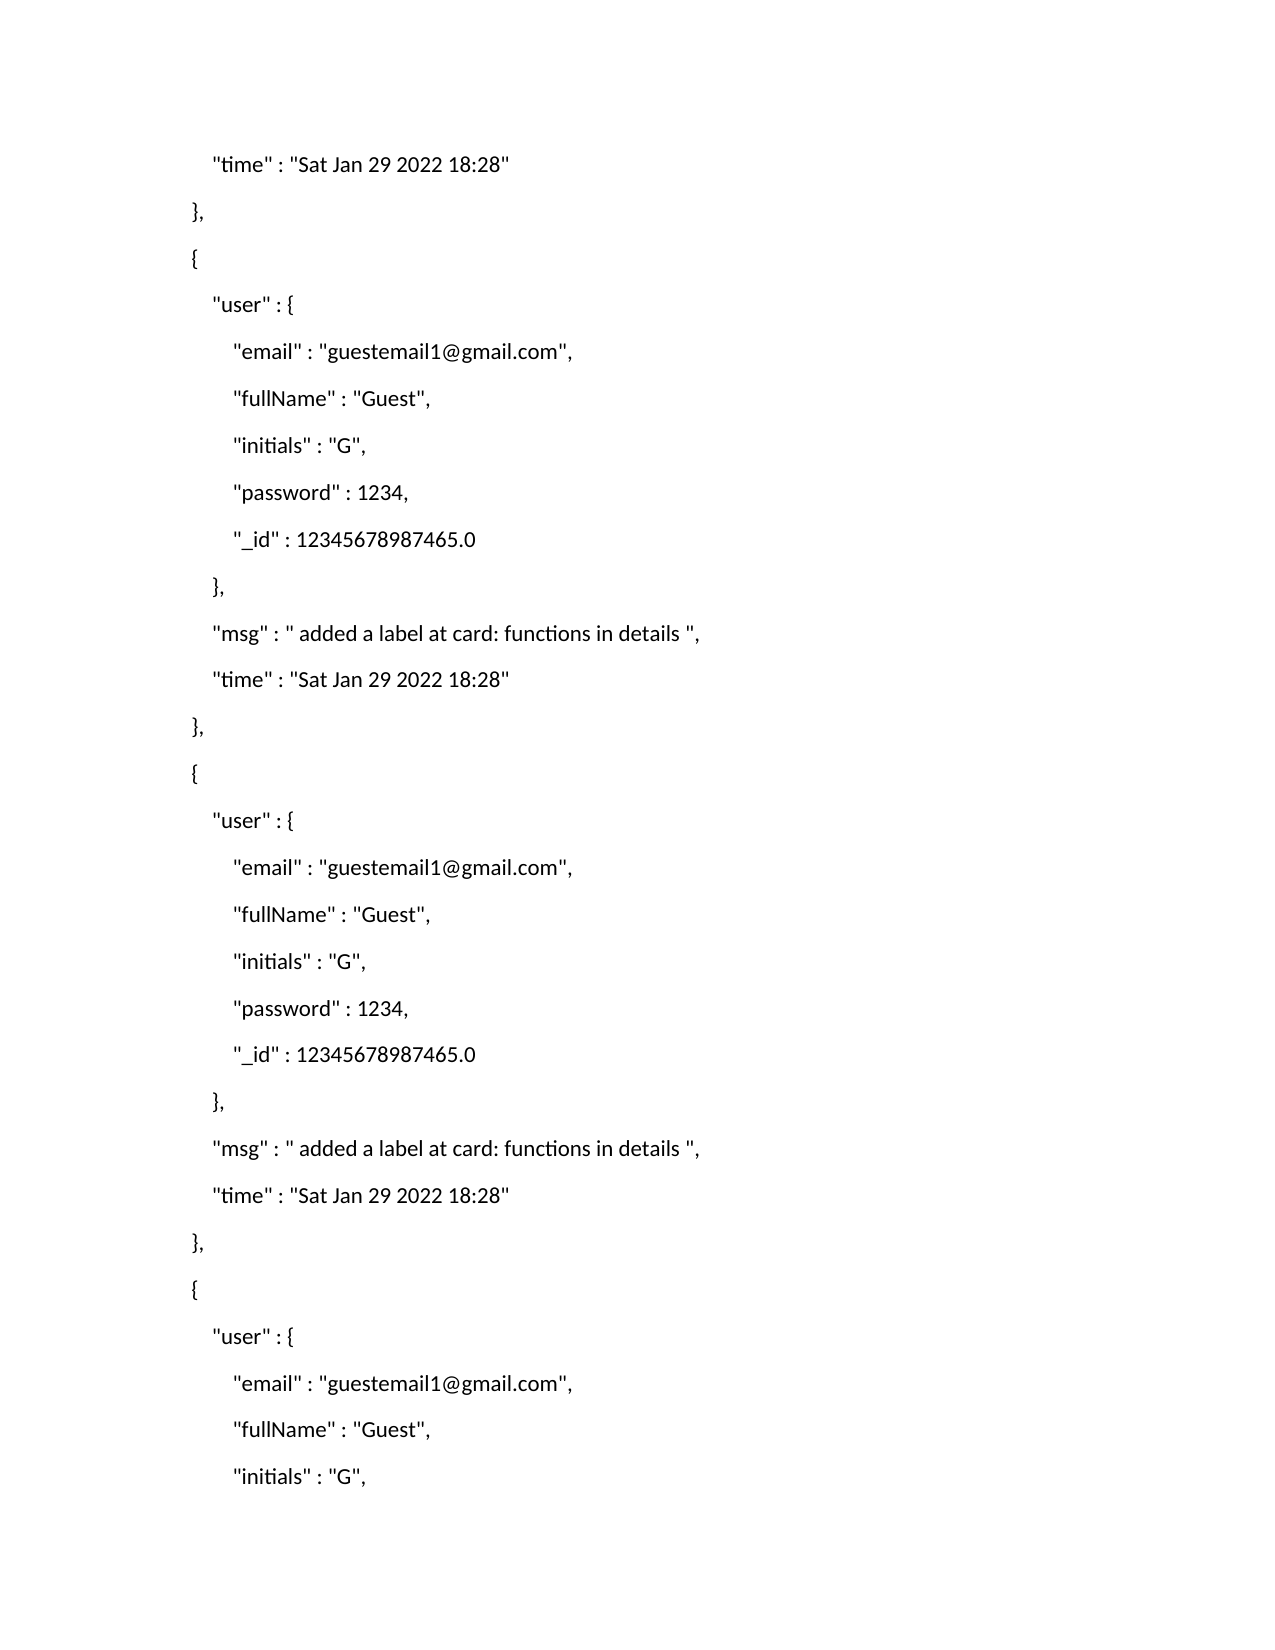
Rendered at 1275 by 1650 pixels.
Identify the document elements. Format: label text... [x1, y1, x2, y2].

text }, [150, 1087, 1125, 1116]
text }, [150, 712, 1125, 741]
text "fullName" : "Guest", [150, 1416, 1125, 1444]
text }, [150, 1228, 1125, 1256]
text "email" : "guestemail1@gmail.com", [150, 337, 1125, 366]
text "msg" : " added a label at card: functions in details ", [150, 619, 1125, 647]
text "time" : "Sat Jan 29 2022 18:28" [150, 666, 1125, 694]
text "initials" : "G", [150, 1462, 1125, 1491]
text "password" : 1234, [150, 478, 1125, 506]
text "fullName" : "Guest", [150, 384, 1125, 412]
text { [150, 1275, 1125, 1303]
text }, [150, 572, 1125, 600]
text "_id" : 12345678987465.0 [150, 525, 1125, 553]
text "email" : "guestemail1@gmail.com", [150, 853, 1125, 881]
text "email" : "guestemail1@gmail.com", [150, 1369, 1125, 1397]
text "initials" : "G", [150, 431, 1125, 459]
text "user" : { [150, 291, 1125, 319]
text "time" : "Sat Jan 29 2022 18:28" [150, 150, 1125, 178]
text { [150, 759, 1125, 787]
text "fullName" : "Guest", [150, 900, 1125, 928]
text "user" : { [150, 806, 1125, 834]
text "time" : "Sat Jan 29 2022 18:28" [150, 1181, 1125, 1209]
text "_id" : 12345678987465.0 [150, 1041, 1125, 1069]
text "initials" : "G", [150, 947, 1125, 975]
text { [150, 244, 1125, 272]
text "user" : { [150, 1322, 1125, 1350]
text }, [150, 197, 1125, 225]
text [150, 1134, 1125, 1162]
text "password" : 1234, [150, 994, 1125, 1022]
